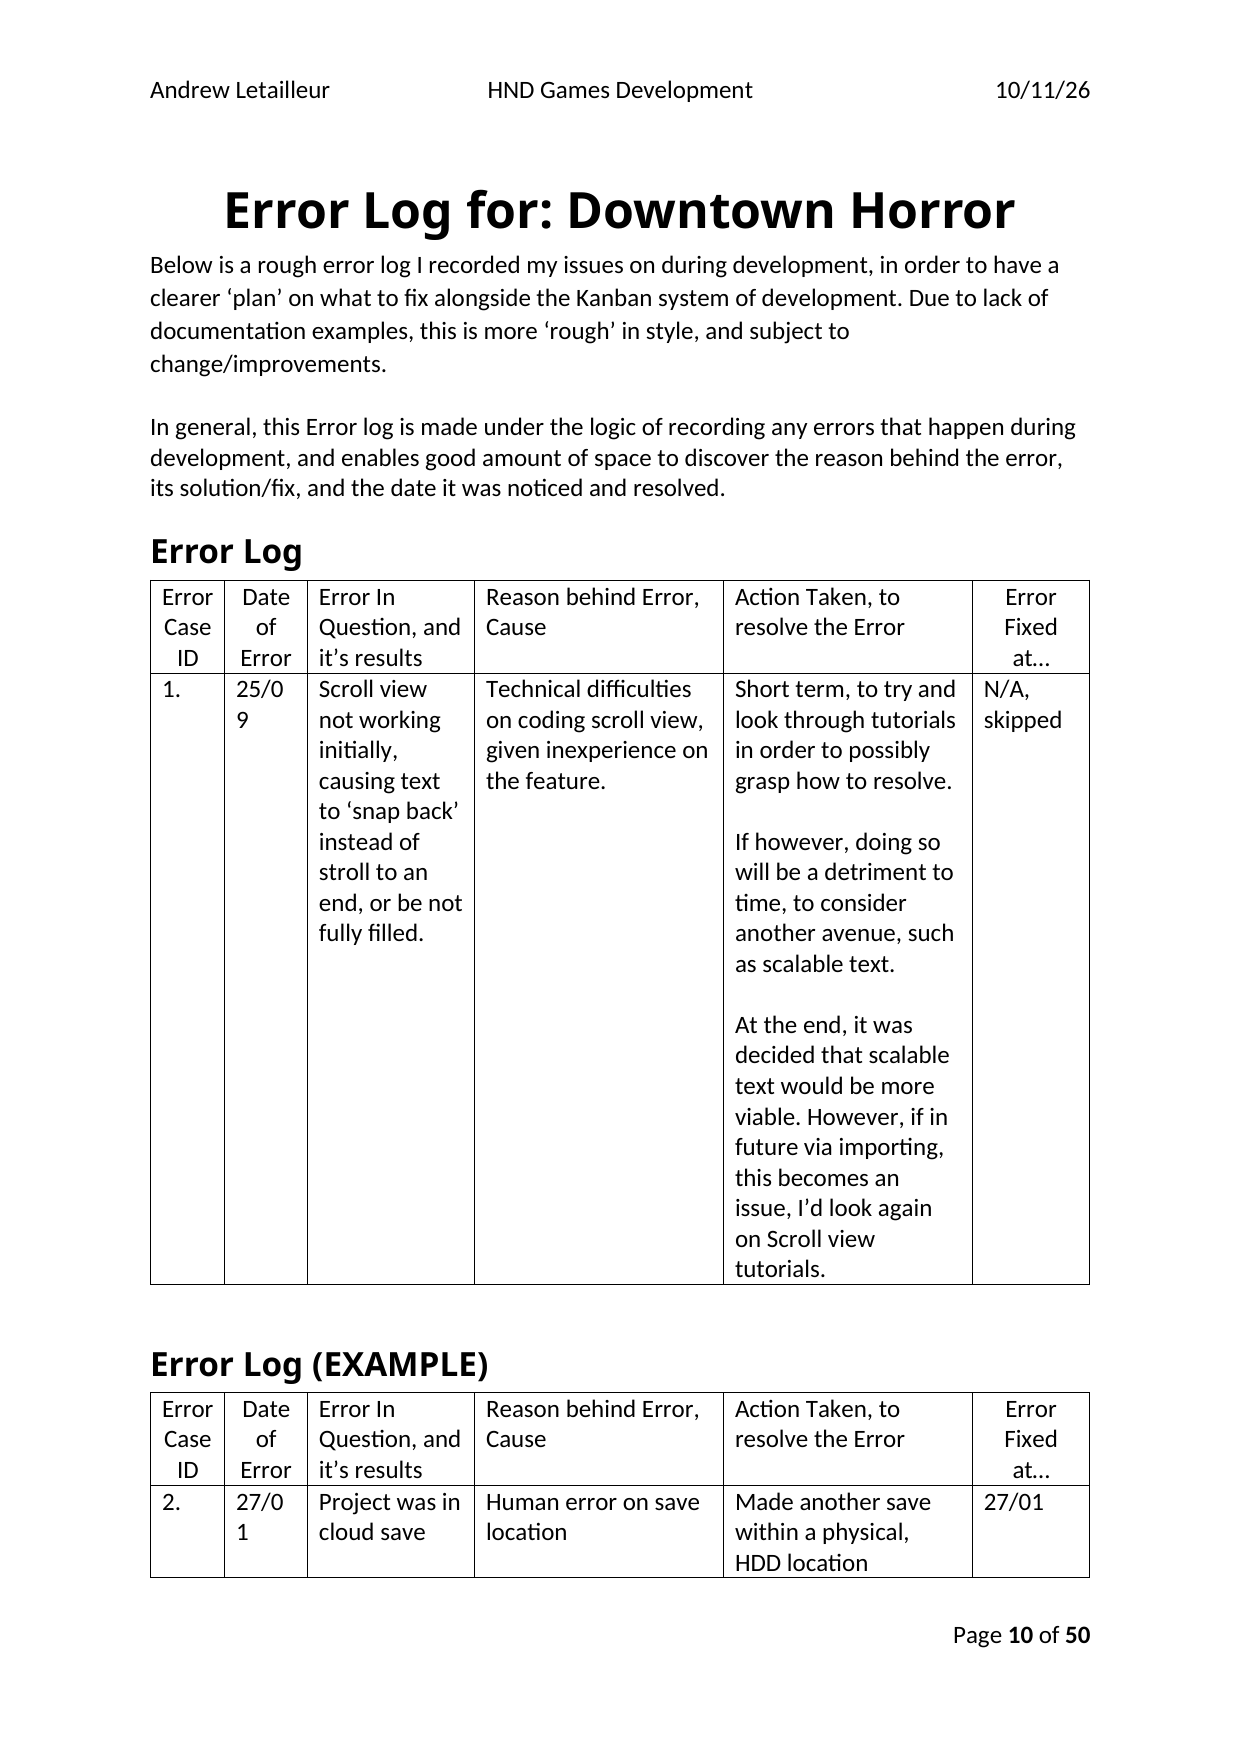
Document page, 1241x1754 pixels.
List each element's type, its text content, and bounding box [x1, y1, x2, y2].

table_header Date of Error [225, 581, 307, 672]
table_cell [475, 1486, 723, 1577]
table_header Date of Error [225, 1393, 307, 1485]
table_header Error In Question, and it’s results [308, 1393, 474, 1485]
table_cell [151, 674, 224, 1284]
table_header Reason behind Error, Cause [475, 1393, 723, 1485]
subtitle Error Log [150, 528, 1090, 573]
table_header Error Fixed at… [973, 581, 1089, 672]
table_cell Technical difficulties on coding scroll view, given inexperience on the feature. [475, 674, 723, 1284]
table_cell 27/01 [973, 1486, 1089, 1577]
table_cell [724, 1486, 972, 1577]
table_cell Scroll view not working initially, causing text to ‘snap back’ instead of stroll to an end, or be not fully filled. [308, 674, 474, 1284]
table_cell Short term, to try and look through tutorials in order to possibly grasp how to resolve. If however, doing so will be a detriment to time, to consider another avenue, such as scalable text. At the end, it was decided that scalable text would be more viable. However, if in future via importing, this becomes an issue, I’d look again on Scroll view tutorials. [724, 674, 972, 1284]
table_header Action Taken, to resolve the Error [724, 581, 972, 672]
table_cell [151, 1486, 224, 1577]
text Below is a rough error log I recorded my issues on during development, in order to have a clearer ‘plan’ on what to fix alongside the Kanban system of development. Due to lack of documentation examples, this is more ‘rough’ in style, and subject to change/improvements. [150, 249, 1090, 379]
table_cell 27/01 [225, 1486, 307, 1577]
table_header Error Case ID [151, 581, 224, 672]
text In general, this Error log is made under the logic of recording any errors that happen during development, and enables good amount of space to discover the reason behind the error, its solution/fix, and the date it was noticed and resolved. [150, 412, 1090, 503]
subtitle Error Log (EXAMPLE) [150, 1340, 1090, 1386]
table_header Error Fixed at… [973, 1393, 1089, 1485]
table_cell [308, 1486, 474, 1577]
subtitle Error Log for: Downtown Horror [150, 175, 1090, 243]
table_header Reason behind Error, Cause [475, 581, 723, 672]
table_header Error In Question, and it’s results [308, 581, 474, 672]
table_cell 25/09 [225, 674, 307, 1284]
table_header Action Taken, to resolve the Error [724, 1393, 972, 1485]
table_cell N/A, skipped [973, 674, 1089, 1284]
table_header Error Case ID [151, 1393, 224, 1485]
